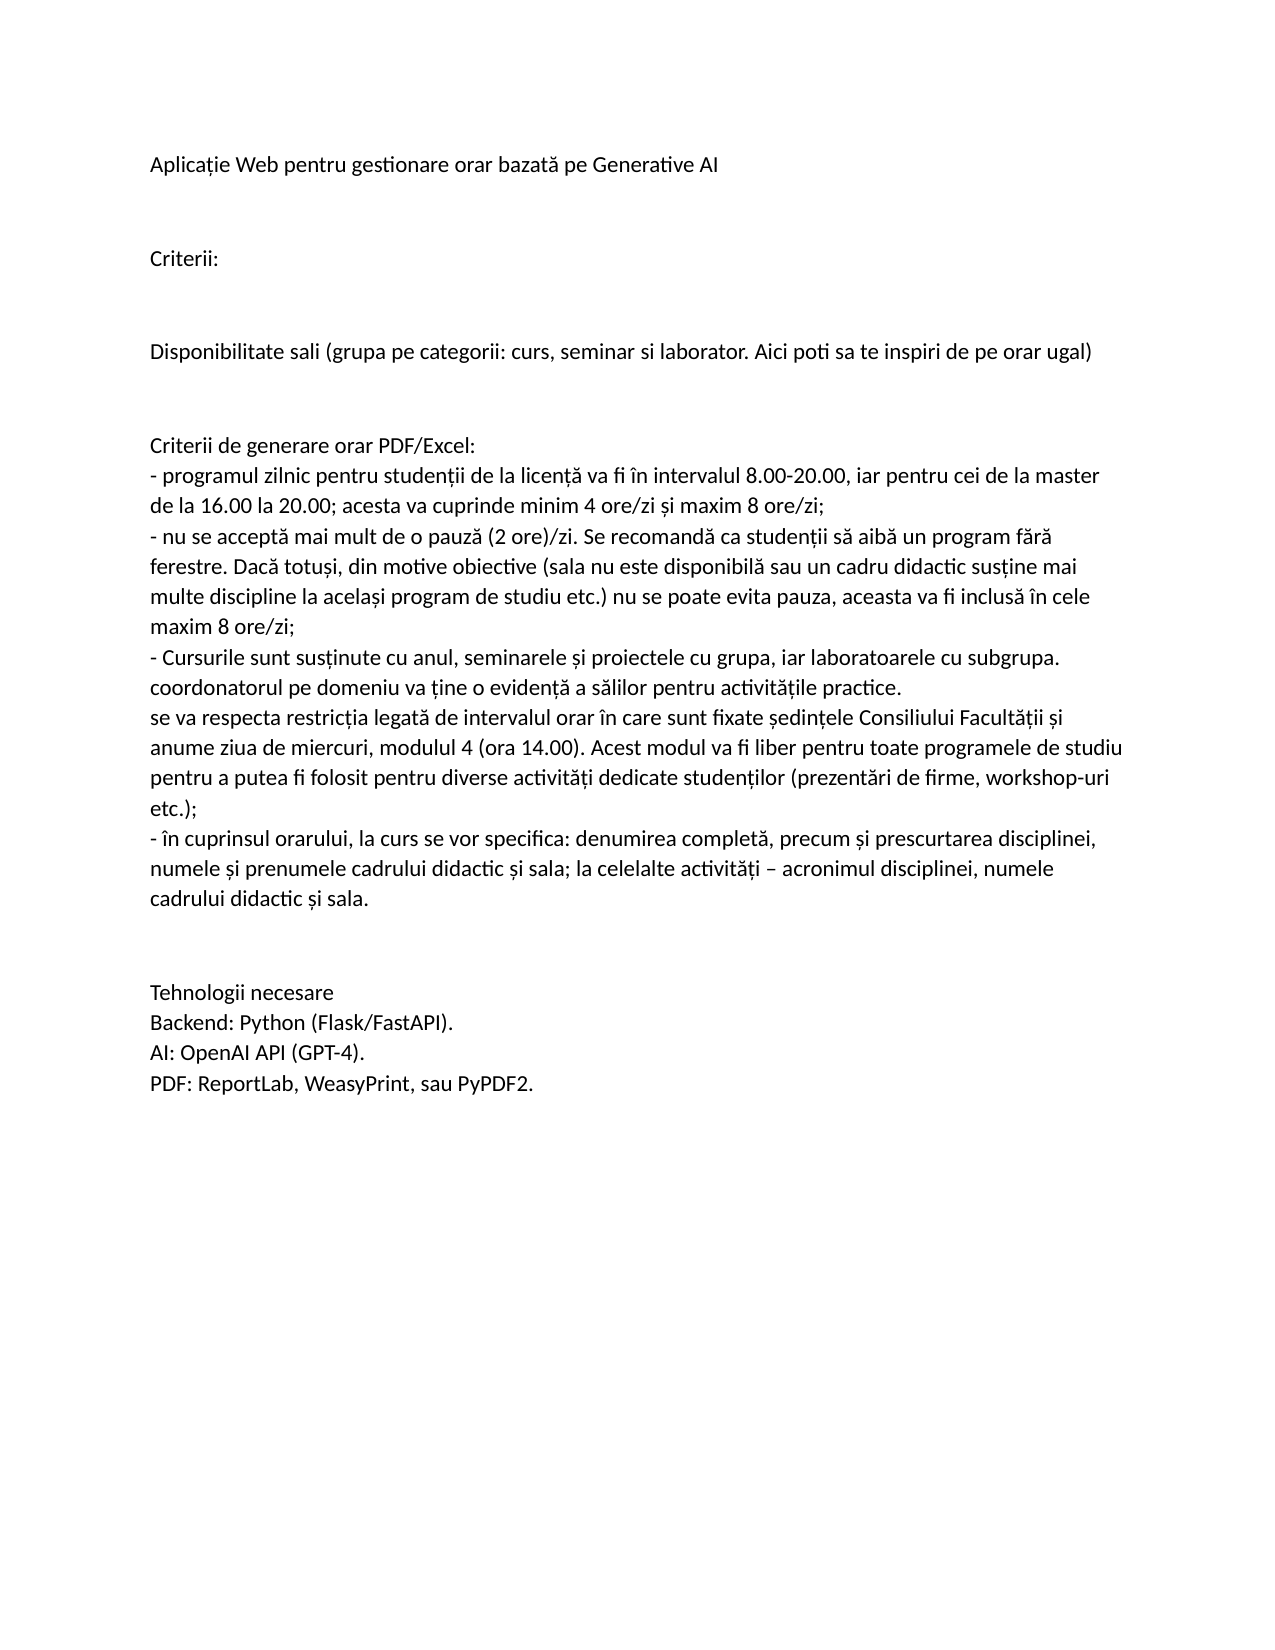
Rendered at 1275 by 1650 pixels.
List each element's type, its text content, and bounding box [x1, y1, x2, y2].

text Criterii de generare orar PDF/Excel: - programul zilnic pentru studenții de la licență va fi în intervalul 8.00-20.00, iar pentru cei de la master de la 16.00 la 20.00; acesta va cuprinde minim 4 ore/zi și maxim 8 ore/zi; - nu se acceptă mai mult de o pauză (2 ore)/zi. Se recomandă ca studenții să aibă un program fără ferestre. Dacă totuși, din motive obiective (sala nu este disponibilă sau un cadru didactic susține mai multe discipline la același program de studiu etc.) nu se poate evita pauza, aceasta va fi inclusă în cele maxim 8 ore/zi; - Cursurile sunt susținute cu anul, seminarele și proiectele cu grupa, iar laboratoarele cu subgrupa. coordonatorul pe domeniu va ține o evidență a sălilor pentru activitățile practice. se va respecta restricția legată de intervalul orar în care sunt fixate ședințele Consiliului Facultății și anume ziua de miercuri, modulul 4 (ora 14.00). Acest modul va fi liber pentru toate programele de studiu pentru a putea fi folosit pentru diverse activități dedicate studenților (prezentări de firme, workshop-uri etc.); - în cuprinsul orarului, la curs se vor specifica: denumirea completă, precum și prescurtarea disciplinei, numele și prenumele cadrului didactic și sala; la celelalte activități – acronimul disciplinei, numele cadrului didactic și sala. [150, 431, 1125, 912]
text Disponibilitate sali (grupa pe categorii: curs, seminar si laborator. Aici poti sa te inspiri de pe orar ugal) [150, 337, 1125, 366]
text Criterii: [150, 244, 1125, 272]
text Aplicație Web pentru gestionare orar bazată pe Generative AI [150, 150, 1125, 178]
text Tehnologii necesare Backend: Python (Flask/FastAPI). AI: OpenAI API (GPT-4). PDF: ReportLab, WeasyPrint, sau PyPDF2. [150, 978, 1125, 1097]
